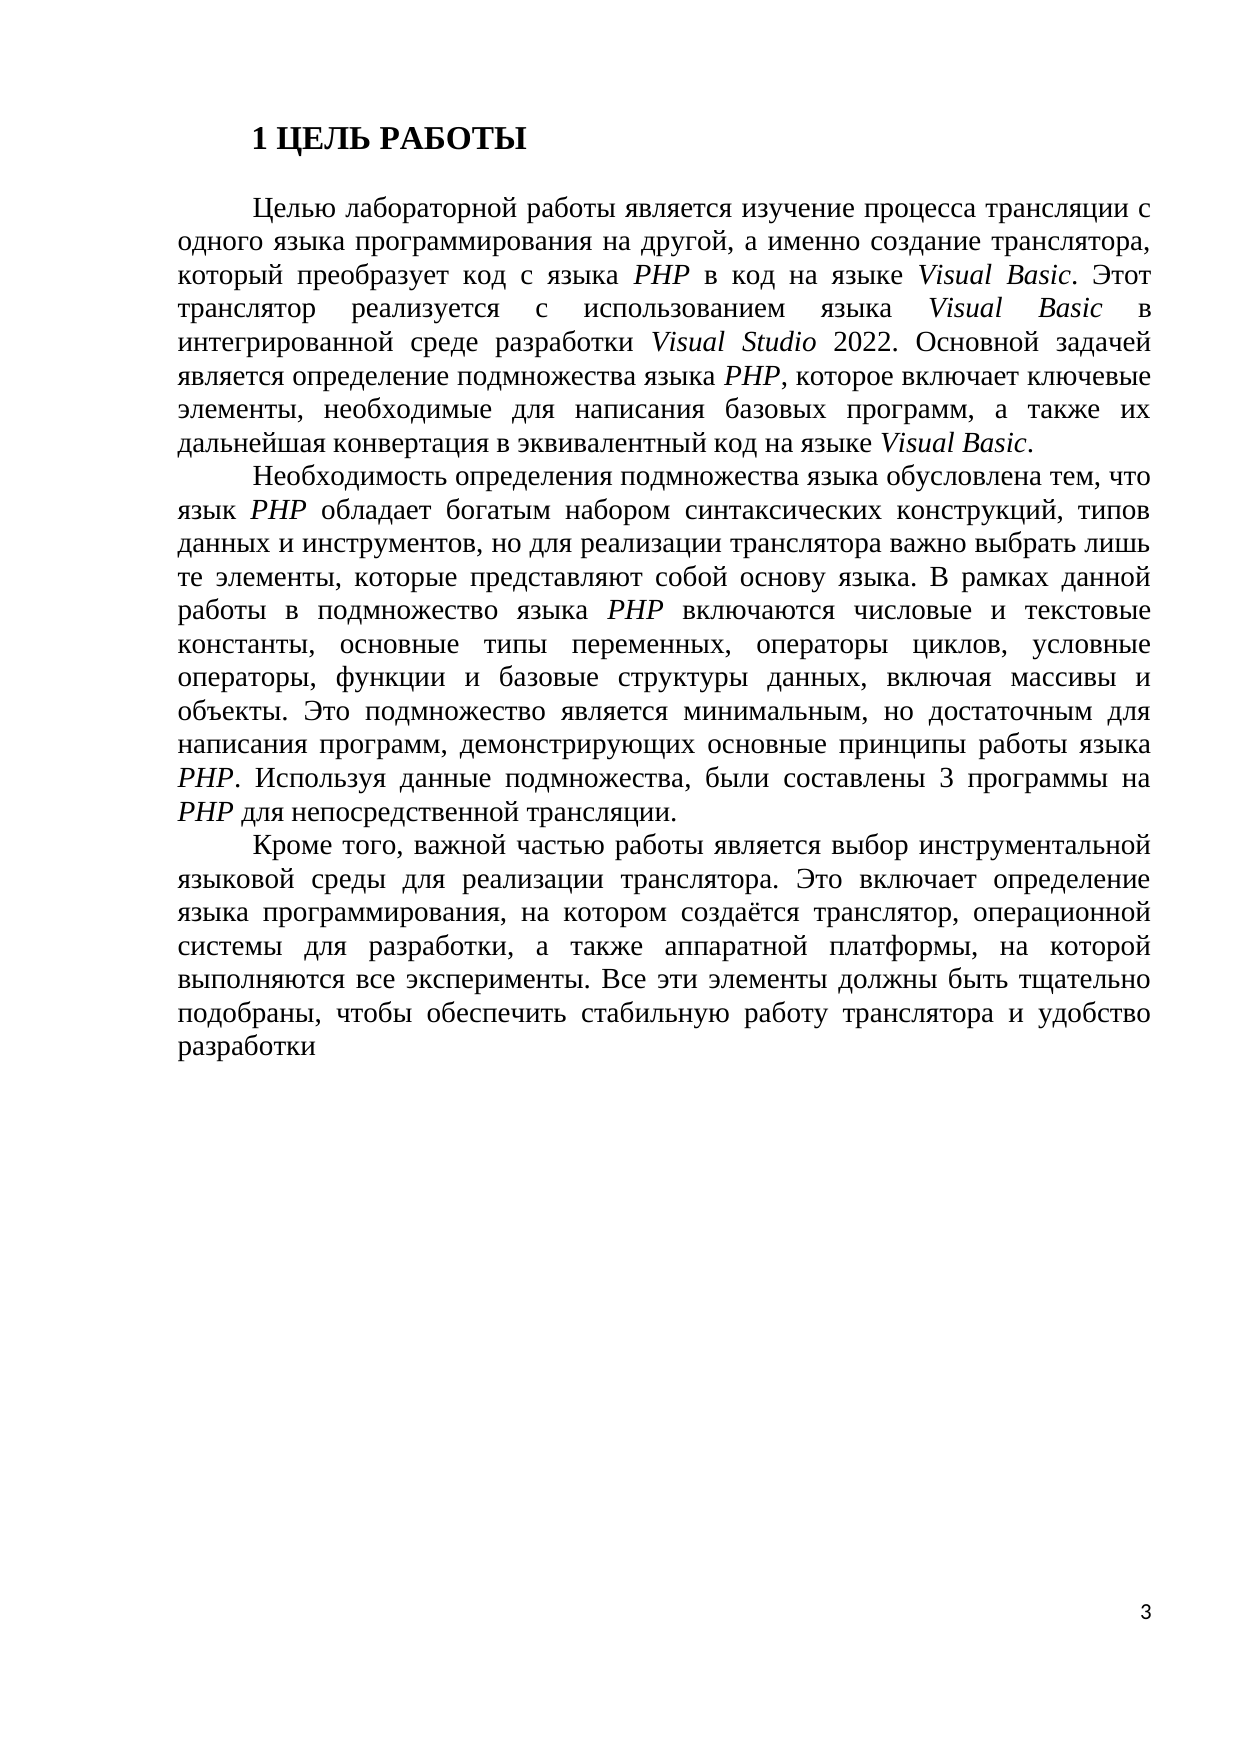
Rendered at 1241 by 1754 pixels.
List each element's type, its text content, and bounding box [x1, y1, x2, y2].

subtitle 1 ЦЕЛЬ РАБОТЫ [177, 118, 1152, 156]
text Необходимость определения подмножества языка обусловлена тем, что язык PHP обладает богатым набором синтаксических конструкций, типов данных и инструментов, но для реализации транслятора важно выбрать лишь те элементы, которые представляют собой основу языка. В рамках данной работы в подмножество языка PHP включаются числовые и текстовые константы, основные типы переменных, операторы циклов, условные операторы, функции и базовые структуры данных, включая массивы и объекты. Это подмножество является минимальным, но достаточным для написания программ, демонстрирующих основные принципы работы языка PHP. Используя данные подмножества, были составлены 3 программы на PHP для непосредственной трансляции. [177, 458, 1152, 827]
text Целью лабораторной работы является изучение процесса трансляции с одного языка программирования на другой, а именно создание транслятора, который преобразует код с языка PHP в код на языке Visual Basic. Этот транслятор реализуется с использованием языка Visual Basic в интегрированной среде разработки Visual Studio 2022. Основной задачей является определение подмножества языка PHP, которое включает ключевые элементы, необходимые для написания базовых программ, а также их дальнейшая конвертация в эквивалентный код на языке Visual Basic. [177, 190, 1152, 458]
text Кроме того, важной частью работы является выбор инструментальной языковой среды для реализации транслятора. Это включает определение языка программирования, на котором создаётся транслятор, операционной системы для разработки, а также аппаратной платформы, на которой выполняются все эксперименты. Все эти элементы должны быть тщательно подобраны, чтобы обеспечить стабильную работу транслятора и удобство разработки [177, 827, 1152, 1062]
